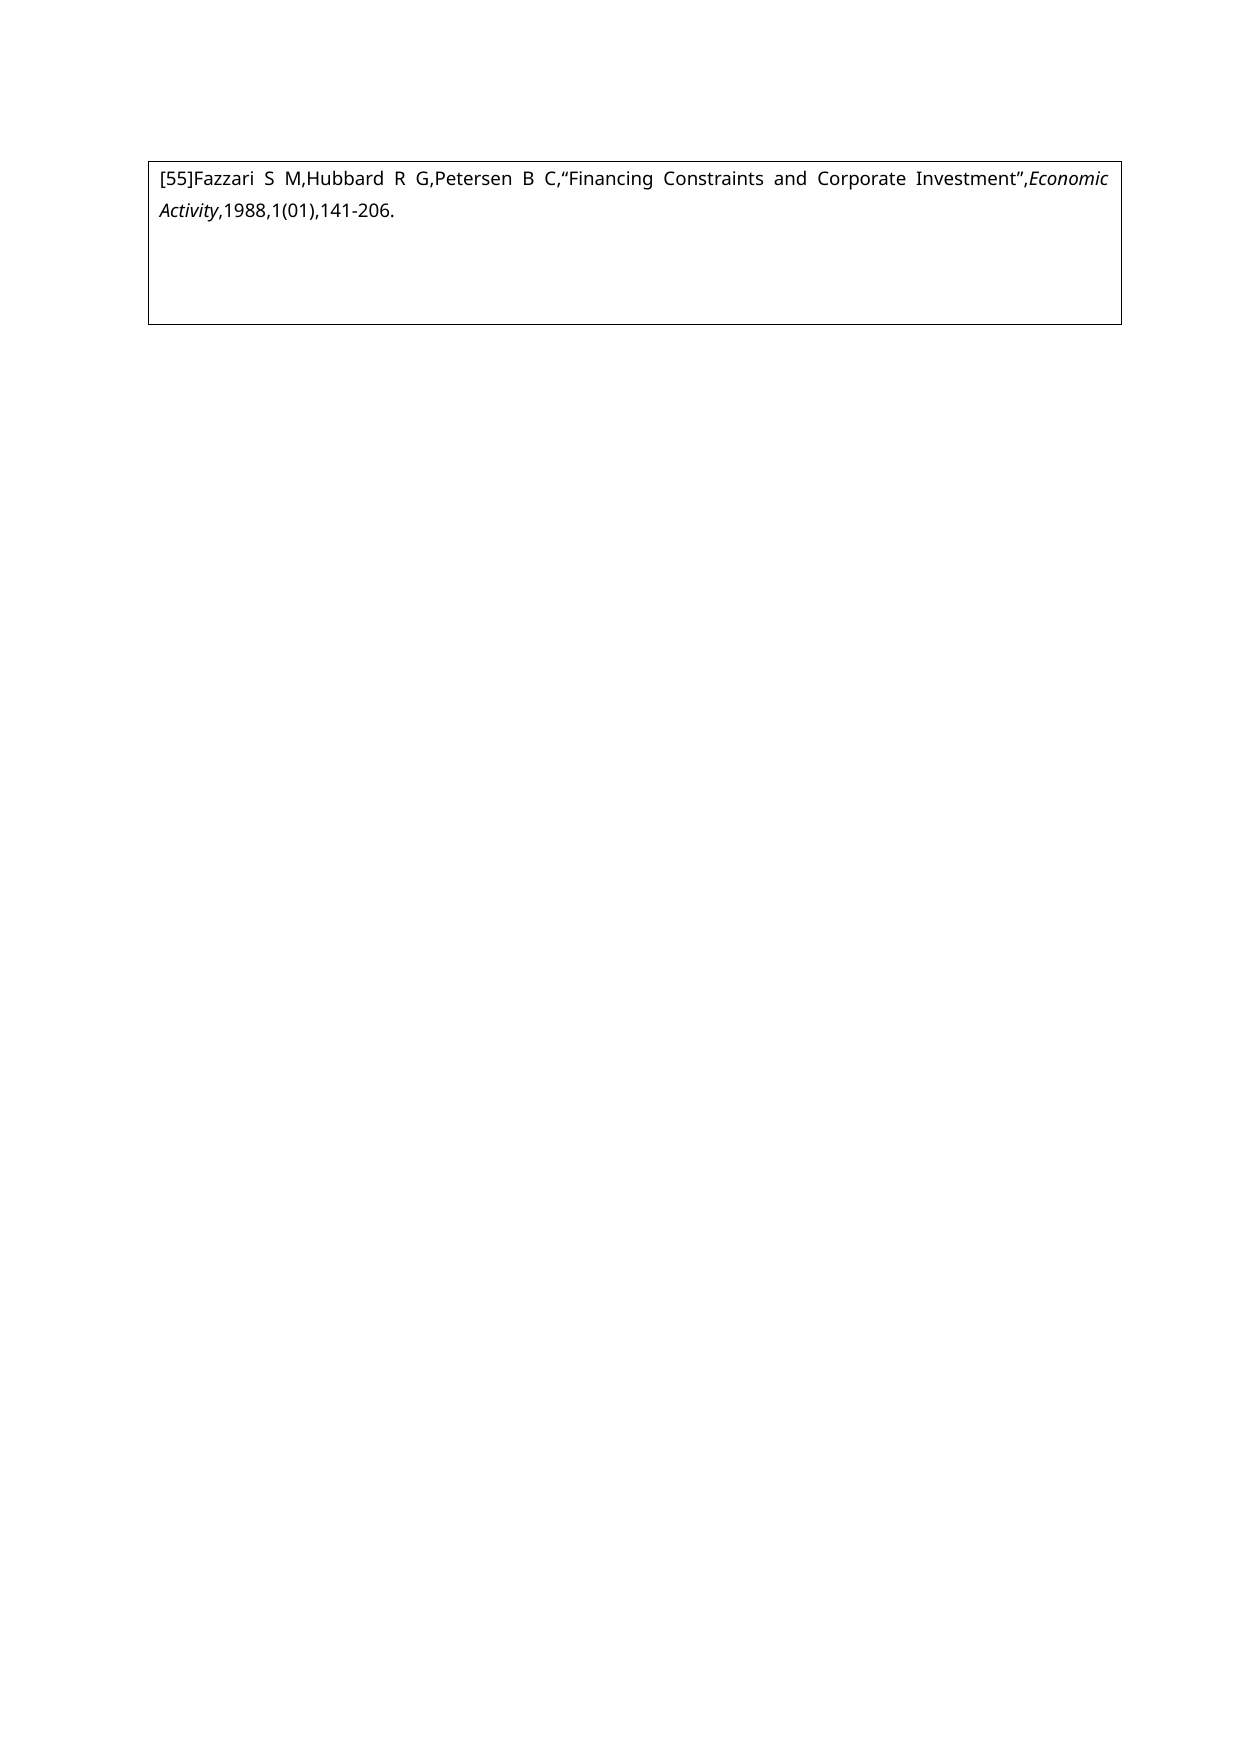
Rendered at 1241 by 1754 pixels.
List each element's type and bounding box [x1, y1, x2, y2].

table_header [149, 162, 1121, 324]
